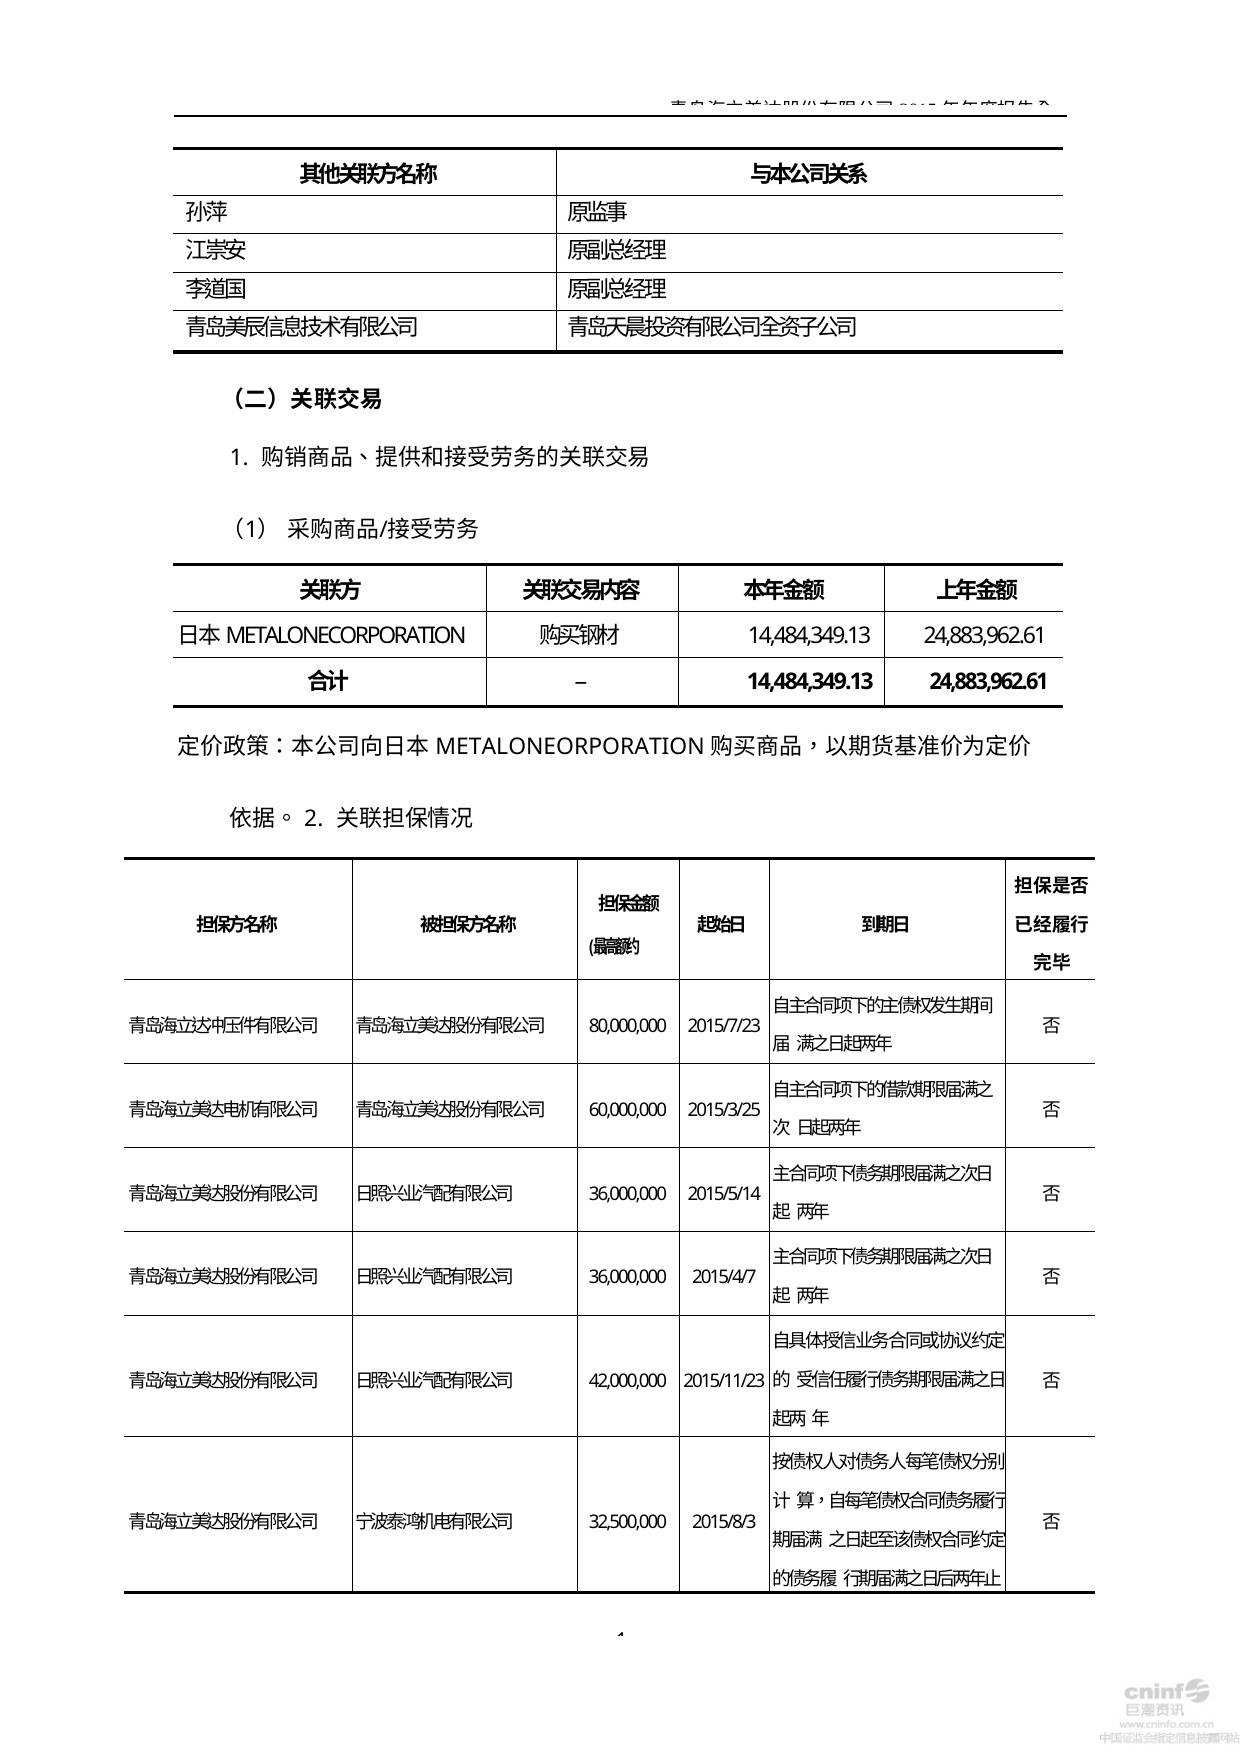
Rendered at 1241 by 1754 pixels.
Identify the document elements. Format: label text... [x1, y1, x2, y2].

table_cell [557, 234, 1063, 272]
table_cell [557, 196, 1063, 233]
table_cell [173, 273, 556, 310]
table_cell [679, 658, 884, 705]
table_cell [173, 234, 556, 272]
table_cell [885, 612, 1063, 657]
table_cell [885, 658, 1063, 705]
text 1. 购销商品、提供和接受劳务的关联交易 [229, 440, 1037, 472]
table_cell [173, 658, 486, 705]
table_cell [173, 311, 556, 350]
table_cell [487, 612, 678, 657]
picture [1099, 1673, 1241, 1754]
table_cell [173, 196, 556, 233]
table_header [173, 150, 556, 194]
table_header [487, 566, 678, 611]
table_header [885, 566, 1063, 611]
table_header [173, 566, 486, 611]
subtitle （二）关联交易 [221, 383, 1037, 414]
text 定价政策：本公司向日本 METALONEORPORATION 购买商品，以期货基准价为定价依据。 2. 关联担保情况 [177, 730, 1037, 833]
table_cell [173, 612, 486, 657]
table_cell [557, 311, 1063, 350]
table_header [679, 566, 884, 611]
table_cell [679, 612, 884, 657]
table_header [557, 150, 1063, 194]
text （1） 采购商品/接受劳务 [222, 513, 1037, 544]
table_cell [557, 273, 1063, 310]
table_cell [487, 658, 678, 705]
